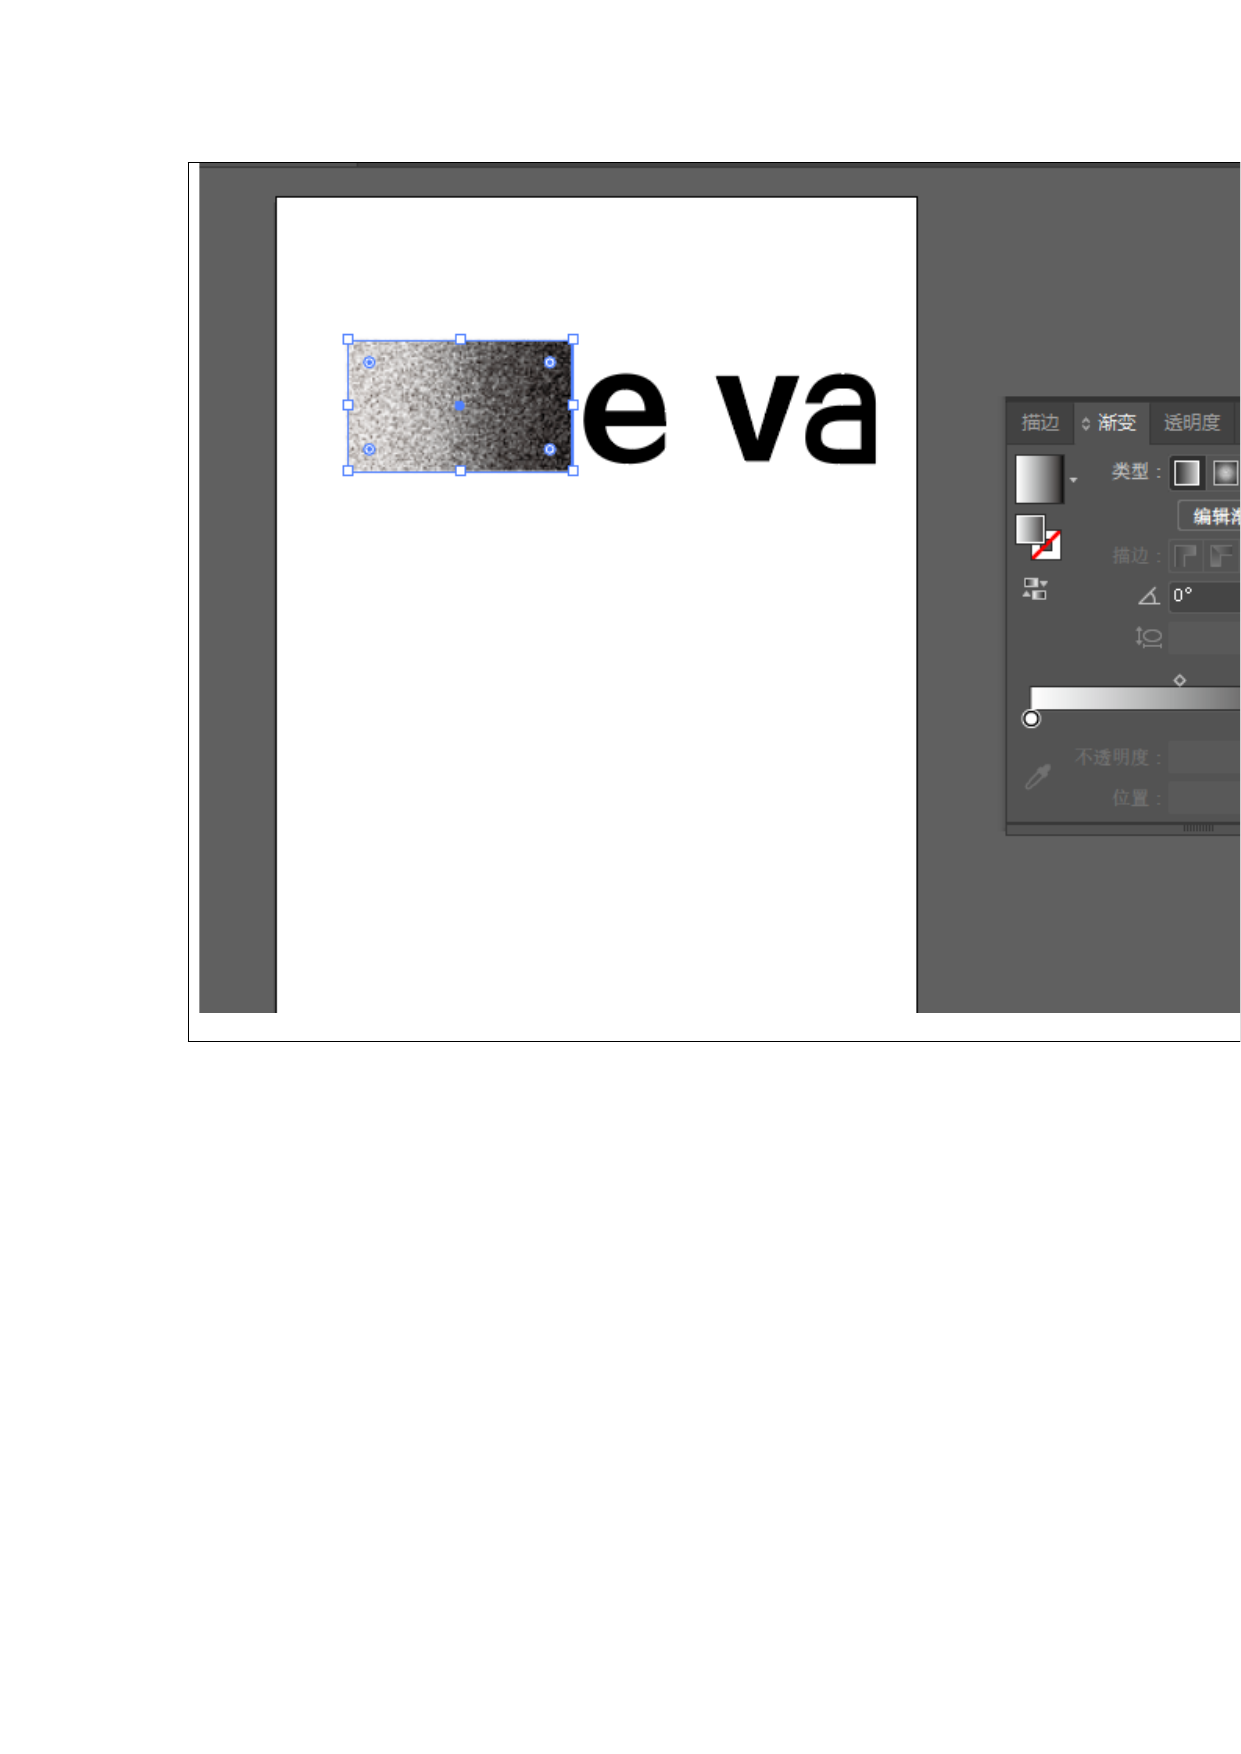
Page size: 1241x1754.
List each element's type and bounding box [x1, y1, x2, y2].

picture [199, 163, 1241, 1013]
table_cell [189, 163, 1240, 1041]
